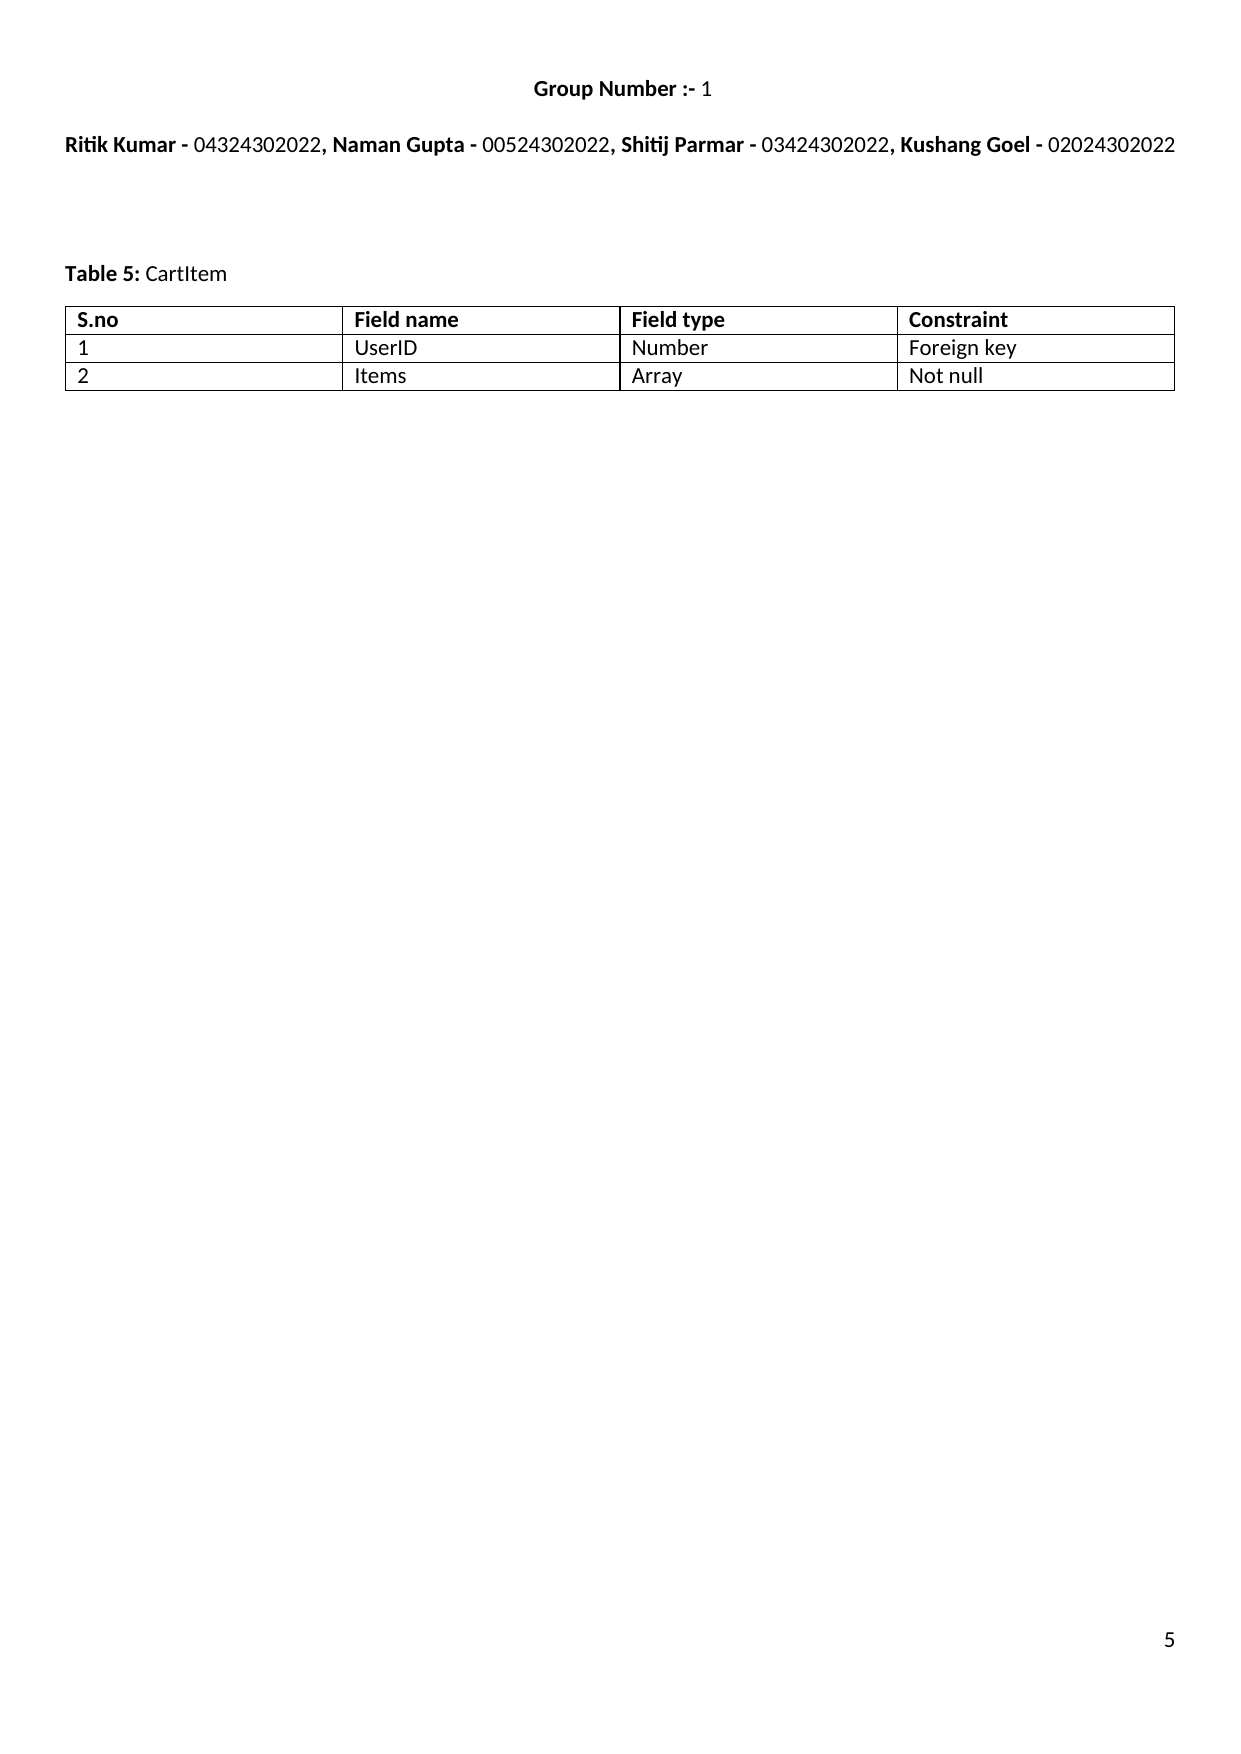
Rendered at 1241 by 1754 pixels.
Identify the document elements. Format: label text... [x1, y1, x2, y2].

table_cell Items [343, 363, 619, 390]
table_cell Foreign key [898, 335, 1174, 362]
table_cell 1 [66, 335, 342, 362]
table_cell Not null [898, 363, 1174, 390]
table_cell Array [621, 363, 897, 390]
table_header S.no [66, 307, 342, 334]
table_header Constraint [898, 307, 1174, 334]
text Table 5: CartItem [65, 259, 1188, 287]
table_header Field name [343, 307, 619, 334]
table_cell UserID [343, 335, 619, 362]
table_cell Number [621, 335, 897, 362]
table_header Field type [621, 307, 897, 334]
table_cell 2 [66, 363, 342, 390]
